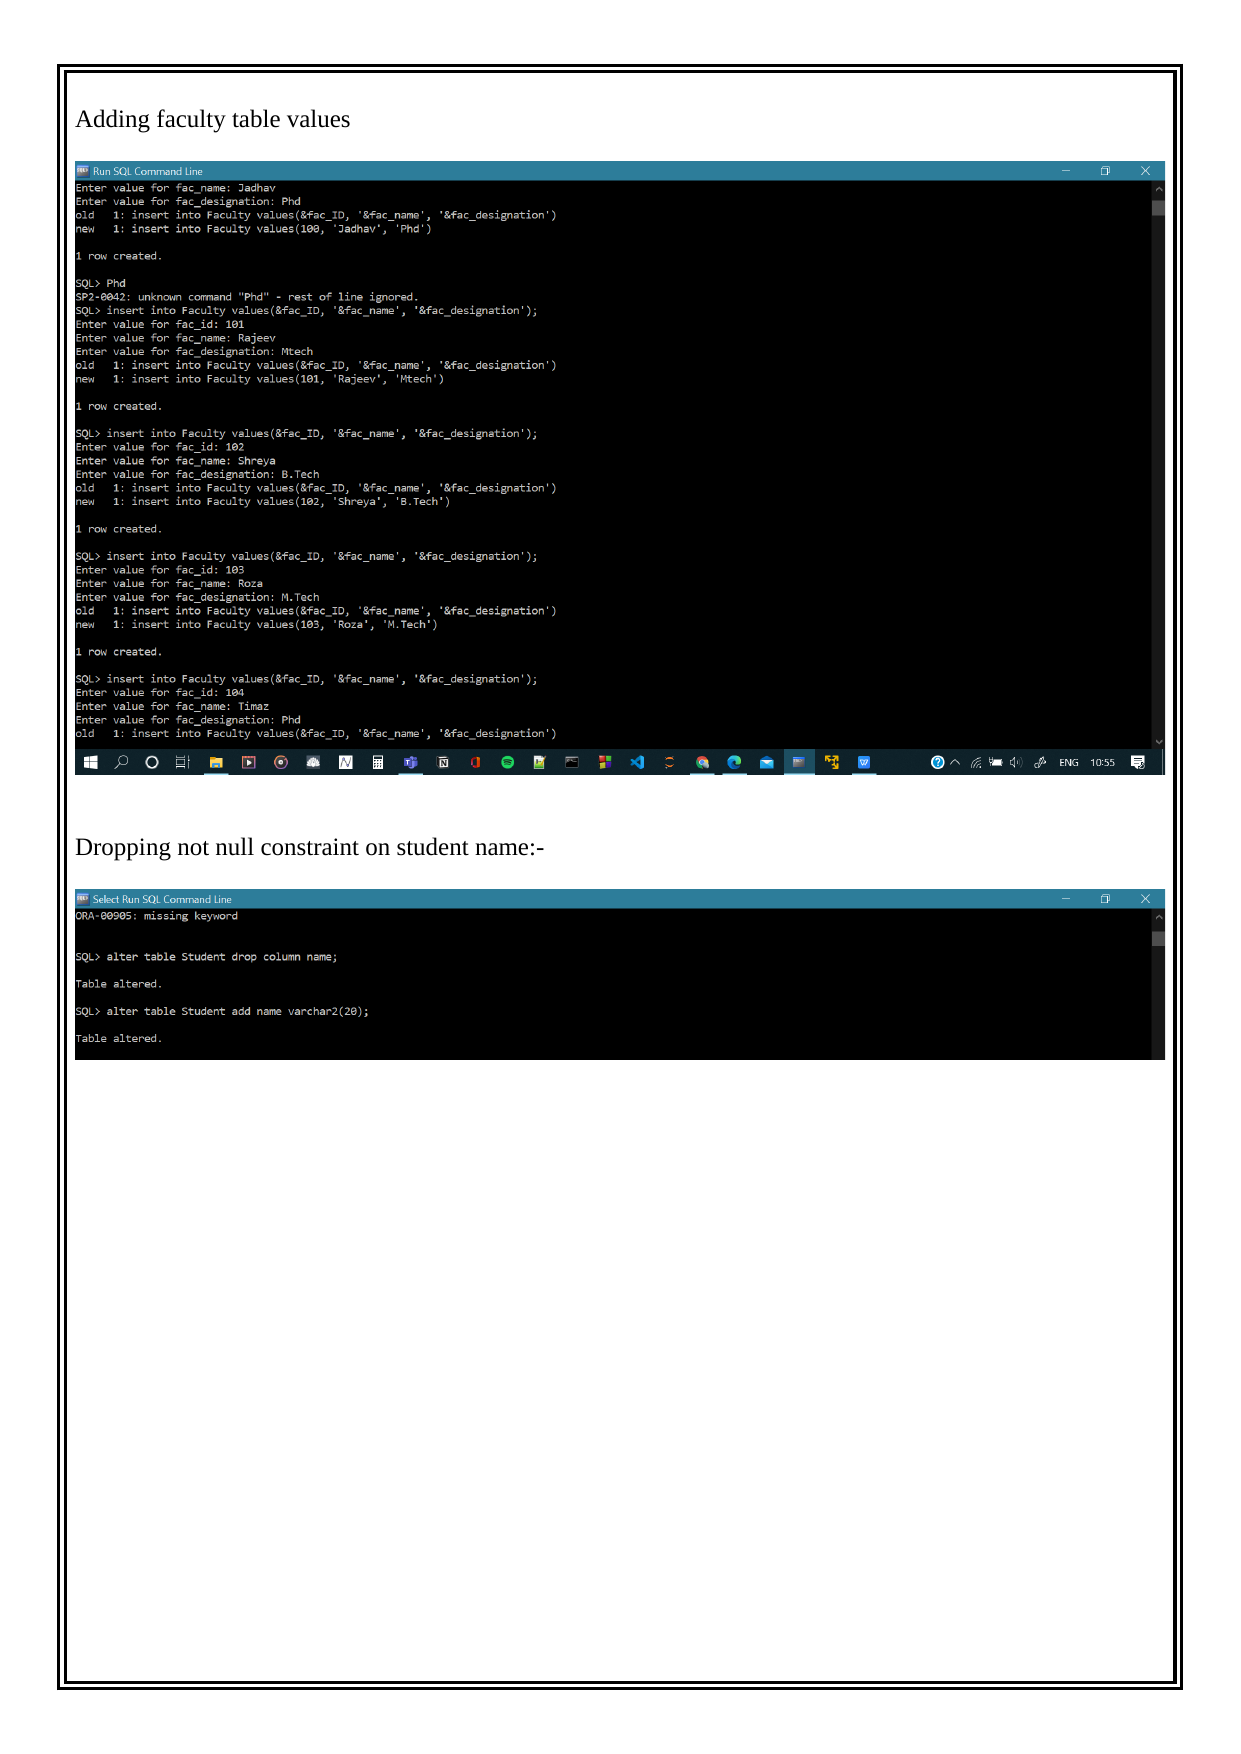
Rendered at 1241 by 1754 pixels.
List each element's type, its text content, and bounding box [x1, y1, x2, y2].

picture [75, 161, 1166, 775]
text Dropping not null constraint on student name:- [75, 832, 1165, 861]
picture [75, 889, 1166, 1060]
text Adding faculty table values [75, 104, 1165, 132]
